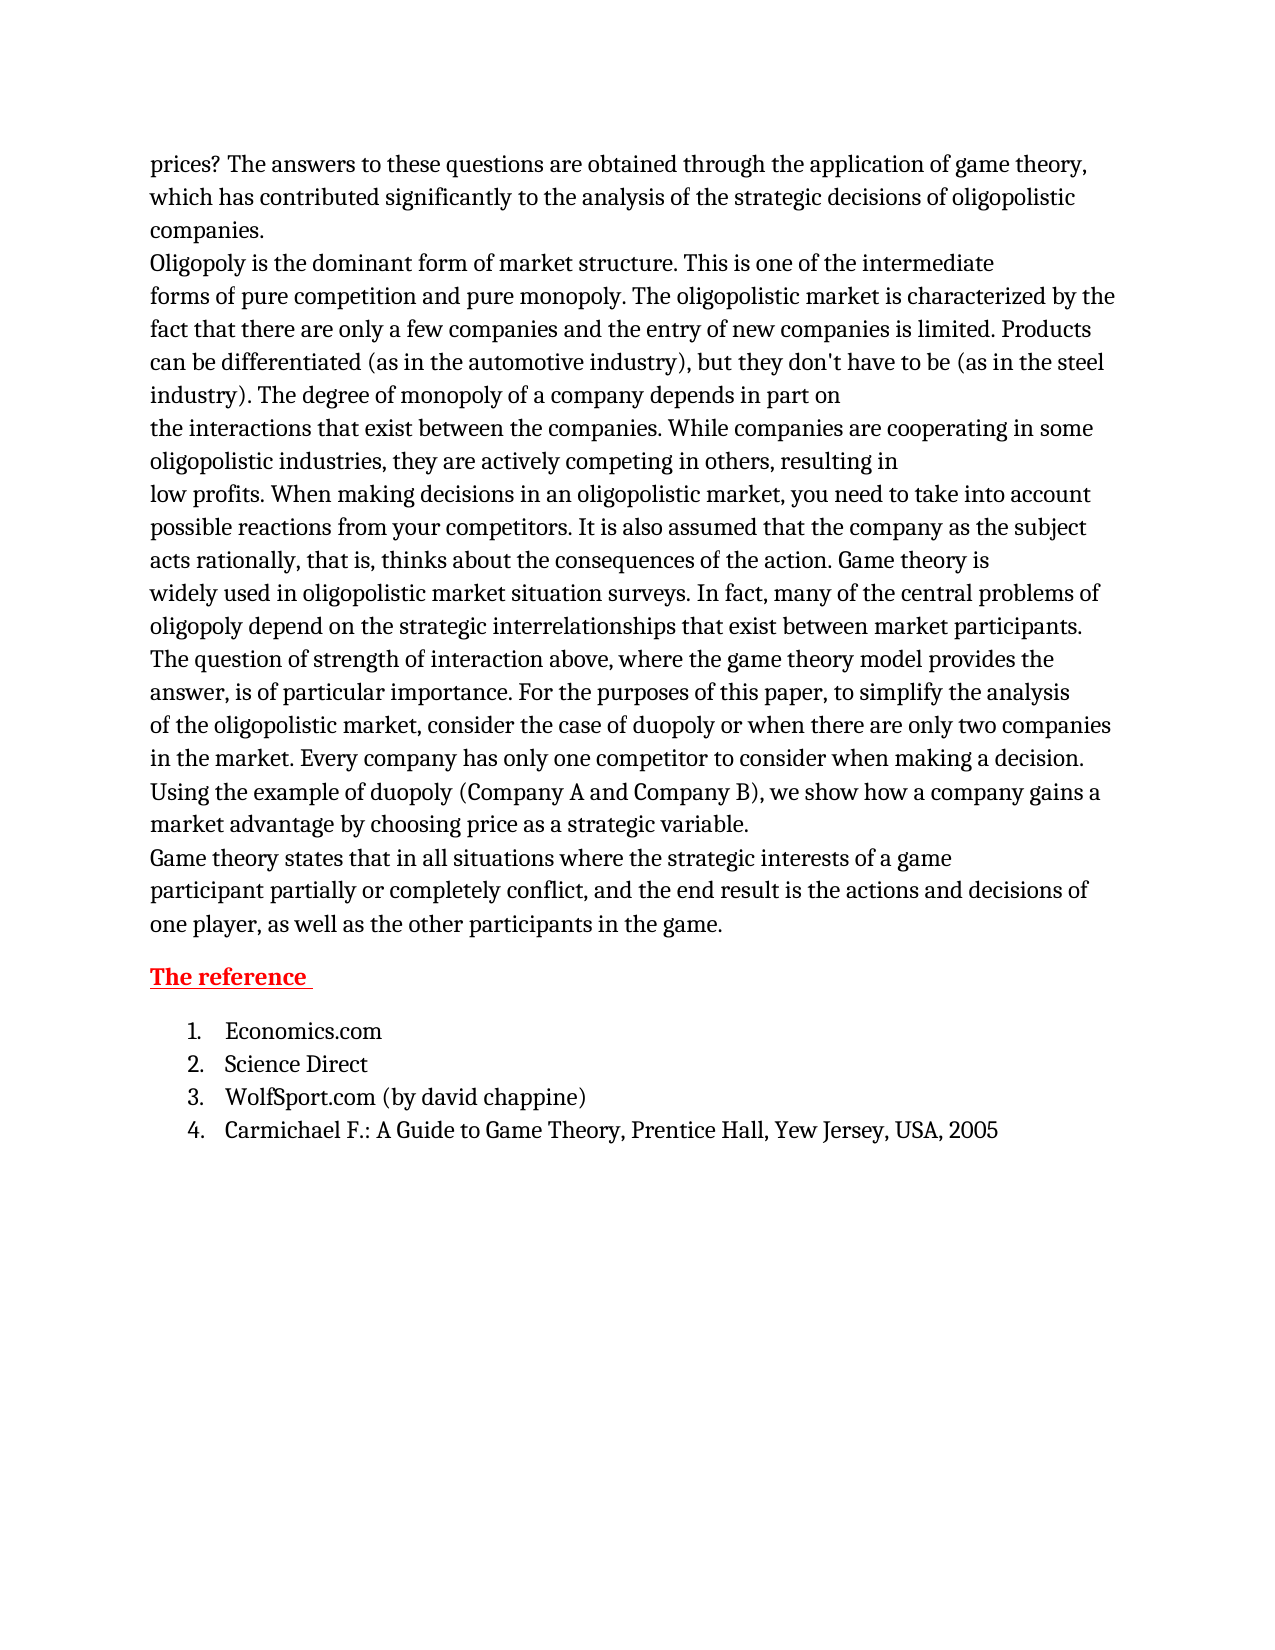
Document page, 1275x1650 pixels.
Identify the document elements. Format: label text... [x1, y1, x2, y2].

list WolfSport.com (by david chappine) [187, 1083, 1125, 1112]
list Economics.com [187, 1017, 1125, 1046]
list Carmichael F.: A Guide to Game Theory, Prentice Hall, Yew Jersey, USA, 2005 [187, 1116, 1125, 1145]
text The reference [150, 963, 1125, 992]
list Science Direct [187, 1050, 1125, 1079]
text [150, 150, 1125, 938]
